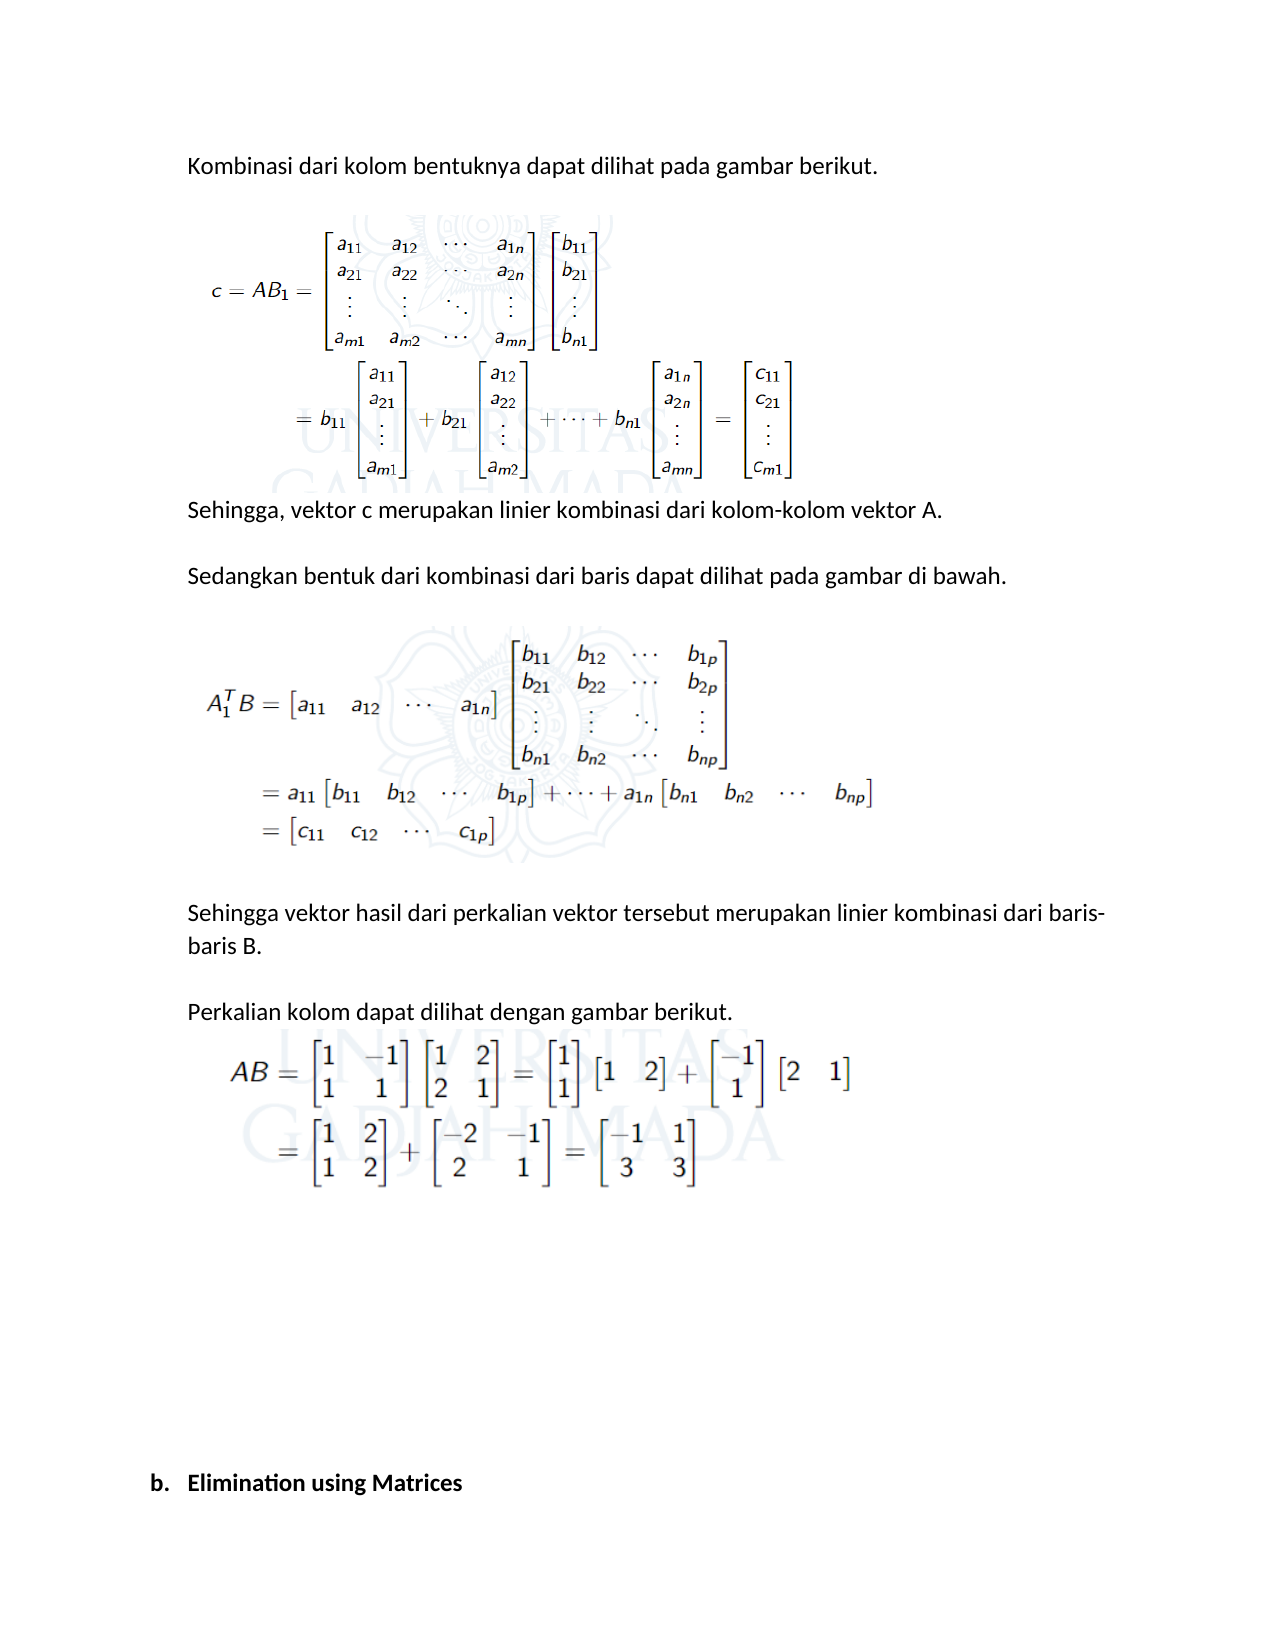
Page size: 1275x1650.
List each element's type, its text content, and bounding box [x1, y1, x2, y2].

list Perkalian kolom dapat dilihat dengan gambar berikut. [187, 996, 1125, 1027]
picture [187, 1029, 870, 1202]
list Sedangkan bentuk dari kombinasi dari baris dapat dilihat pada gambar di bawah. [187, 560, 1125, 591]
list Sehingga vektor hasil dari perkalian vektor tersebut merupakan linier kombinasi dari baris-baris B. [187, 897, 1125, 961]
picture [187, 626, 905, 863]
picture [187, 215, 823, 493]
list Elimination using Matrices [150, 1467, 1125, 1498]
list Sehingga, vektor c merupakan linier kombinasi dari kolom-kolom vektor A. [187, 494, 1125, 525]
list Kombinasi dari kolom bentuknya dapat dilihat pada gambar berikut. [187, 150, 1125, 181]
